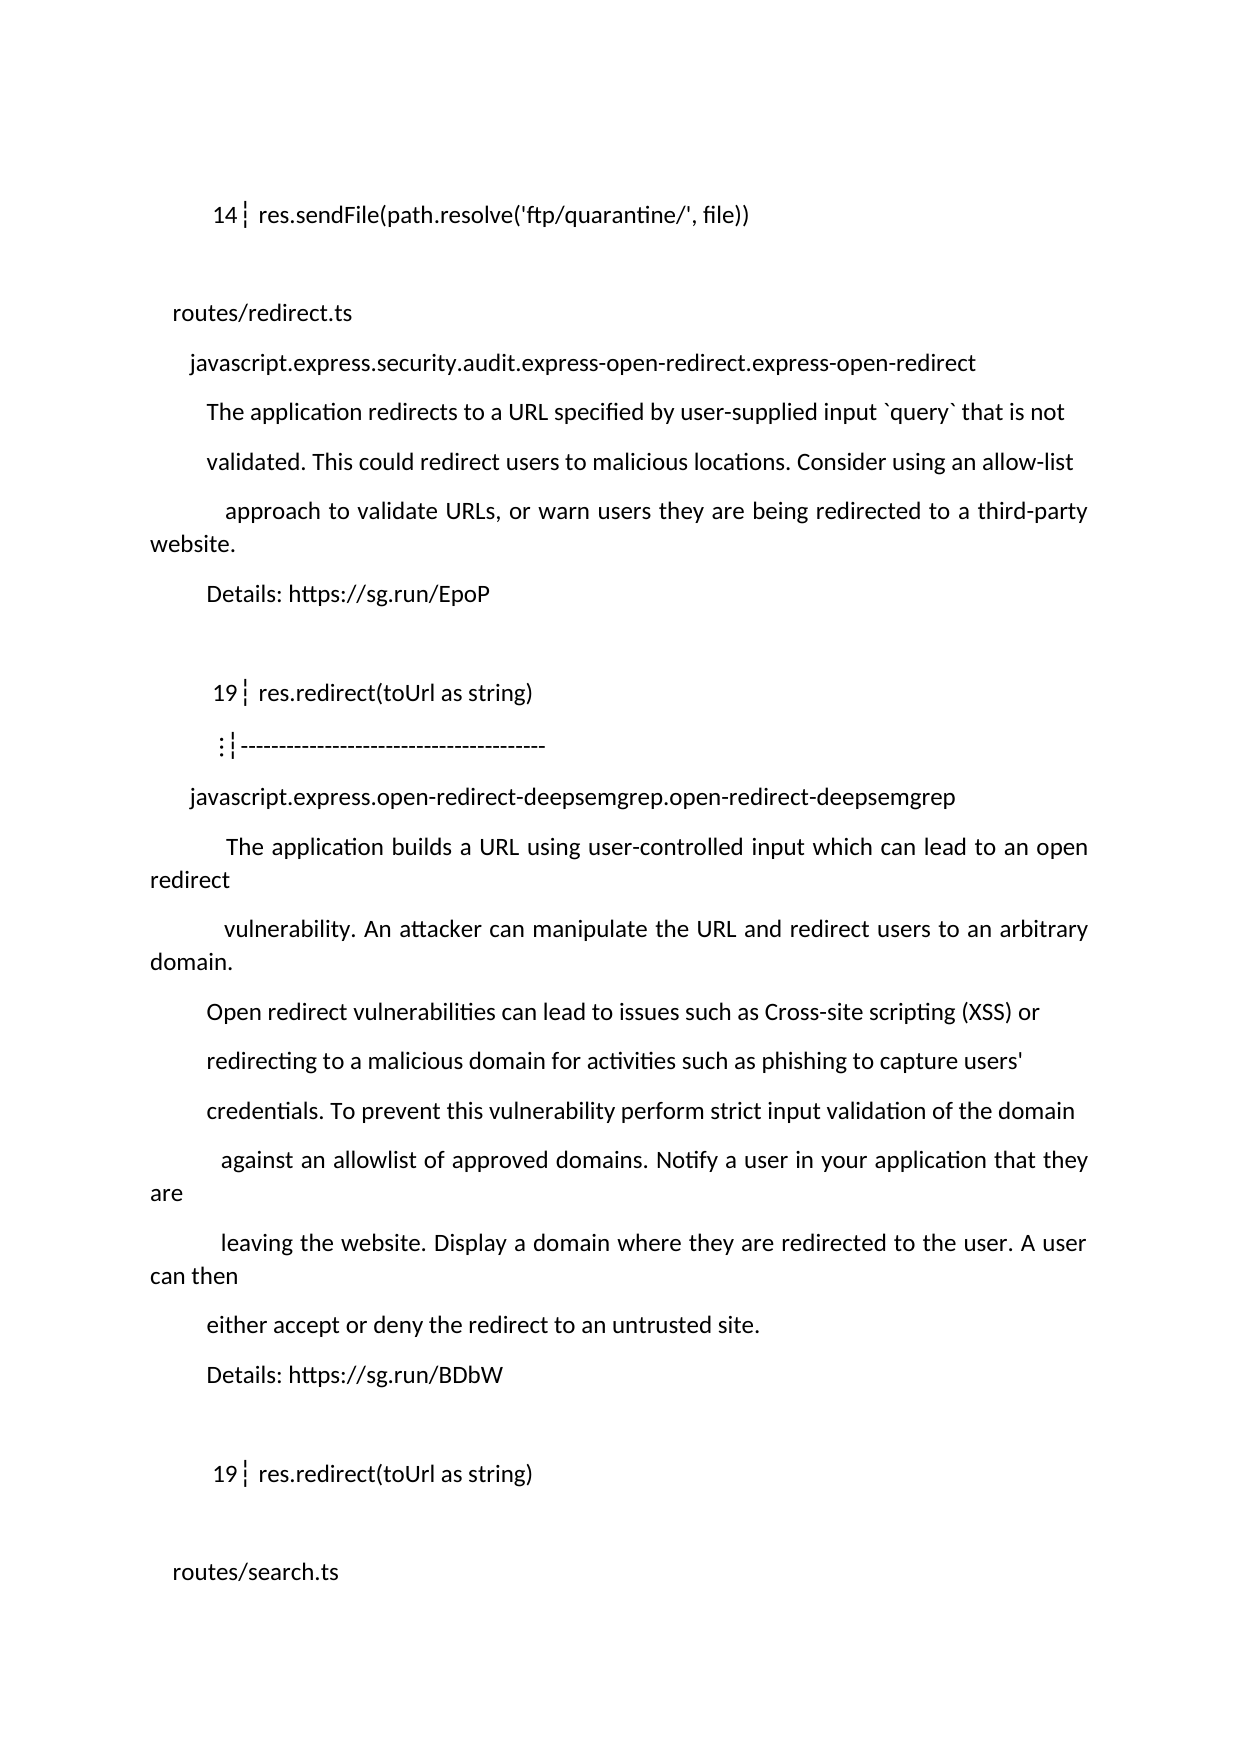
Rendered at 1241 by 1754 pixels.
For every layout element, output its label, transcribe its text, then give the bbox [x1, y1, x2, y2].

text validated. This could redirect users to malicious locations. Consider using an allow-list [150, 446, 1090, 476]
text The application redirects to a URL specified by user-supplied input `query` that is not [150, 396, 1090, 427]
text ⋮┆---------------------------------------- [150, 728, 1090, 762]
text 19┆ res.redirect(toUrl as string) [150, 1456, 1090, 1490]
text either accept or deny the redirect to an untrusted site. [150, 1310, 1090, 1340]
text javascript.express.open-redirect-deepsemgrep.open-redirect-deepsemgrep [150, 781, 1090, 812]
text vulnerability. An attacker can manipulate the URL and redirect users to an arbitrary domain. [150, 913, 1090, 977]
text 19┆ res.redirect(toUrl as string) [150, 674, 1090, 708]
text routes/search.ts [150, 1556, 1090, 1587]
text The application builds a URL using user-controlled input which can lead to an open redirect [150, 831, 1090, 894]
text 14┆ res.sendFile(path.resolve('ftp/quarantine/', file)) [150, 197, 1090, 231]
text redirecting to a malicious domain for activities such as phishing to capture users' [150, 1046, 1090, 1076]
text against an allowlist of approved domains. Notify a user in your application that they are [150, 1145, 1090, 1208]
text routes/redirect.ts [150, 297, 1090, 328]
text credentials. To prevent this vulnerability perform strict input validation of the domain [150, 1095, 1090, 1126]
text leaving the website. Display a domain where they are redirected to the user. A user can then [150, 1227, 1090, 1291]
text Open redirect vulnerabilities can lead to issues such as Cross-site scripting (XSS) or [150, 996, 1090, 1026]
text approach to validate URLs, or warn users they are being redirected to a third-party website. [150, 496, 1090, 559]
text Details: https://sg.run/BDbW [150, 1359, 1090, 1390]
text javascript.express.security.audit.express-open-redirect.express-open-redirect [150, 347, 1090, 377]
text Details: https://sg.run/EpoP [150, 578, 1090, 608]
